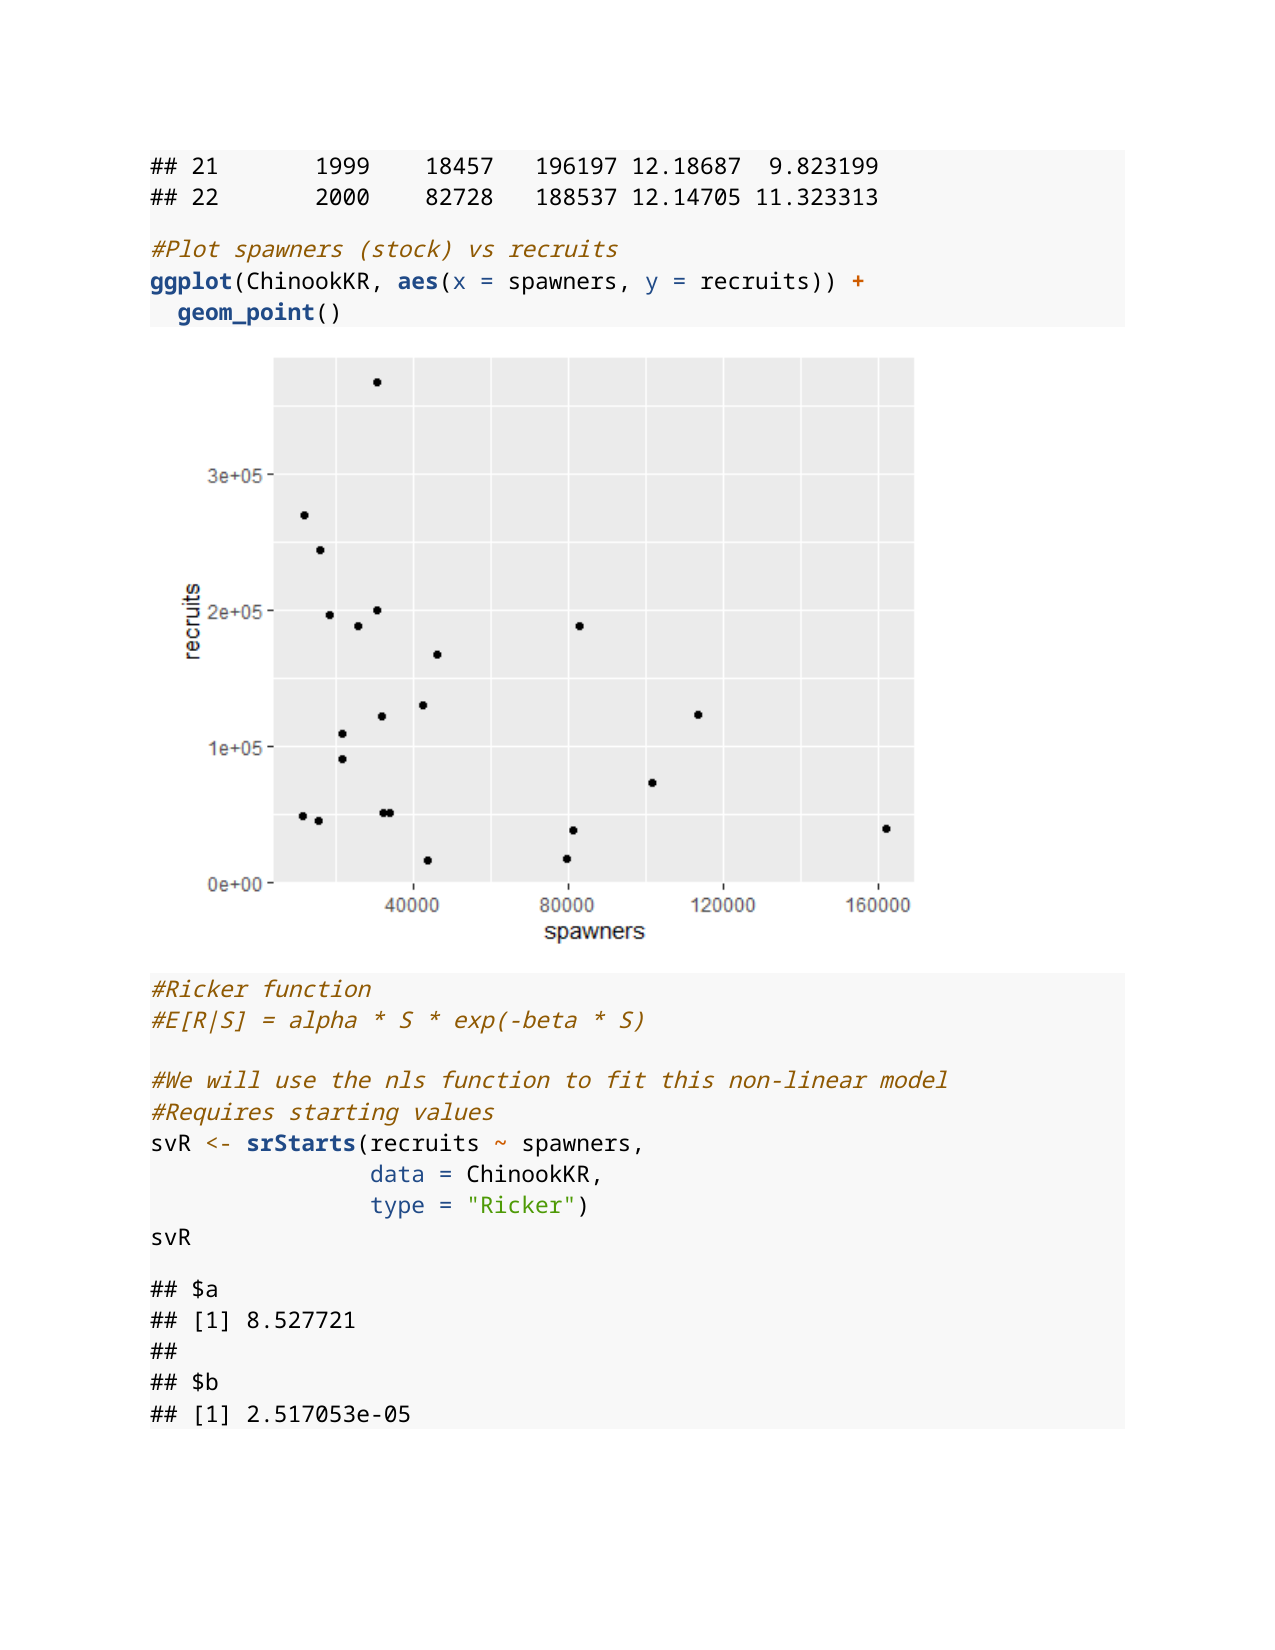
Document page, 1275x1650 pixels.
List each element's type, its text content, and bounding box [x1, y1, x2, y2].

text #Ricker function #E[R|S] = alpha * S * exp(-beta * S) #We will use the nls function to fit this non-linear model #Requires starting values svR <- srStarts(recruits ~ spawners, data = ChinookKR, type = "Ricker") svR [150, 973, 1125, 1252]
text ## $a ## [1] 8.527721 ## ## $b ## [1] 2.517053e-05 [150, 1273, 1125, 1429]
text #Plot spawners (stock) vs recruits ggplot(ChinookKR, aes(x = spawners, y = recruits)) + geom_point() [150, 233, 1125, 327]
picture [168, 347, 927, 955]
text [150, 150, 1125, 212]
